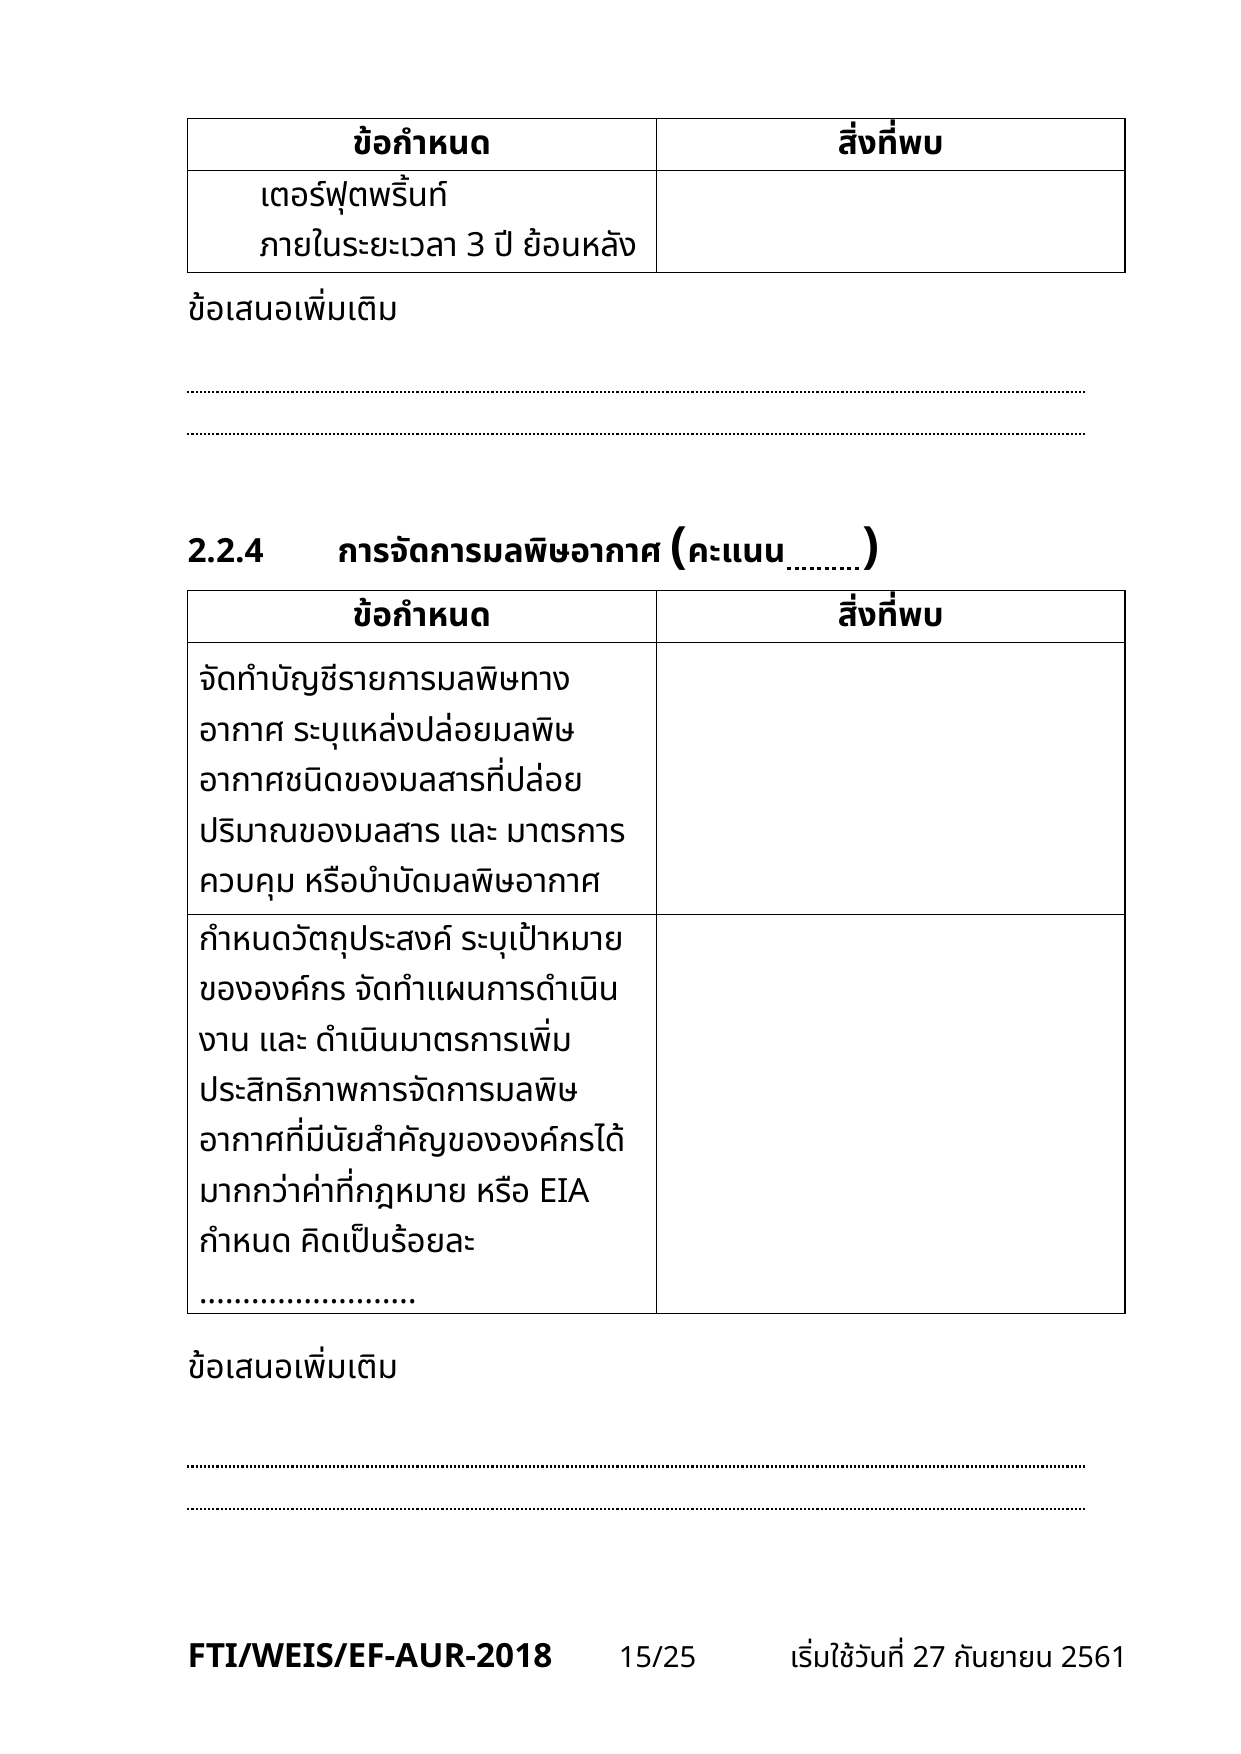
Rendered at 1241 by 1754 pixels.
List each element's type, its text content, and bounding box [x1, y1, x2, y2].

table_header สิ่งที่พบ [657, 591, 1124, 642]
subtitle ข้อเสนอเพิ่มเติม [187, 285, 1125, 336]
table_cell [657, 915, 1124, 1313]
table_header ข้อกำหนด [188, 119, 656, 170]
table_cell [657, 171, 1124, 272]
subtitle ข้อเสนอเพิ่มเติม [187, 1343, 1125, 1394]
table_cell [188, 171, 656, 272]
table_header สิ่งที่พบ [657, 119, 1124, 170]
table_cell จัดทำบัญชีรายการมลพิษทางอากาศ ระบุแหล่งปล่อยมลพิษอากาศชนิดของมลสารที่ปล่อย ปริมาณของมลสาร และ มาตรการควบคุม หรือบำบัดมลพิษอากาศ [188, 643, 656, 914]
subtitle การจัดการมลพิษอากาศ (คะแนน ) [187, 509, 1125, 578]
table_cell กำหนดวัตถุประสงค์ ระบุเป้าหมายขององค์กร จัดทำแผนการดำเนินงาน และ ดำเนินมาตรการเพิ่มประสิทธิภาพการจัดการมลพิษอากาศที่มีนัยสำคัญขององค์กรได้มากกว่าค่าที่กฎหมาย หรือ EIA กำหนด คิดเป็นร้อยละ ......................... [188, 915, 656, 1313]
table_header ข้อกำหนด [188, 591, 656, 642]
table_cell [657, 643, 1124, 914]
